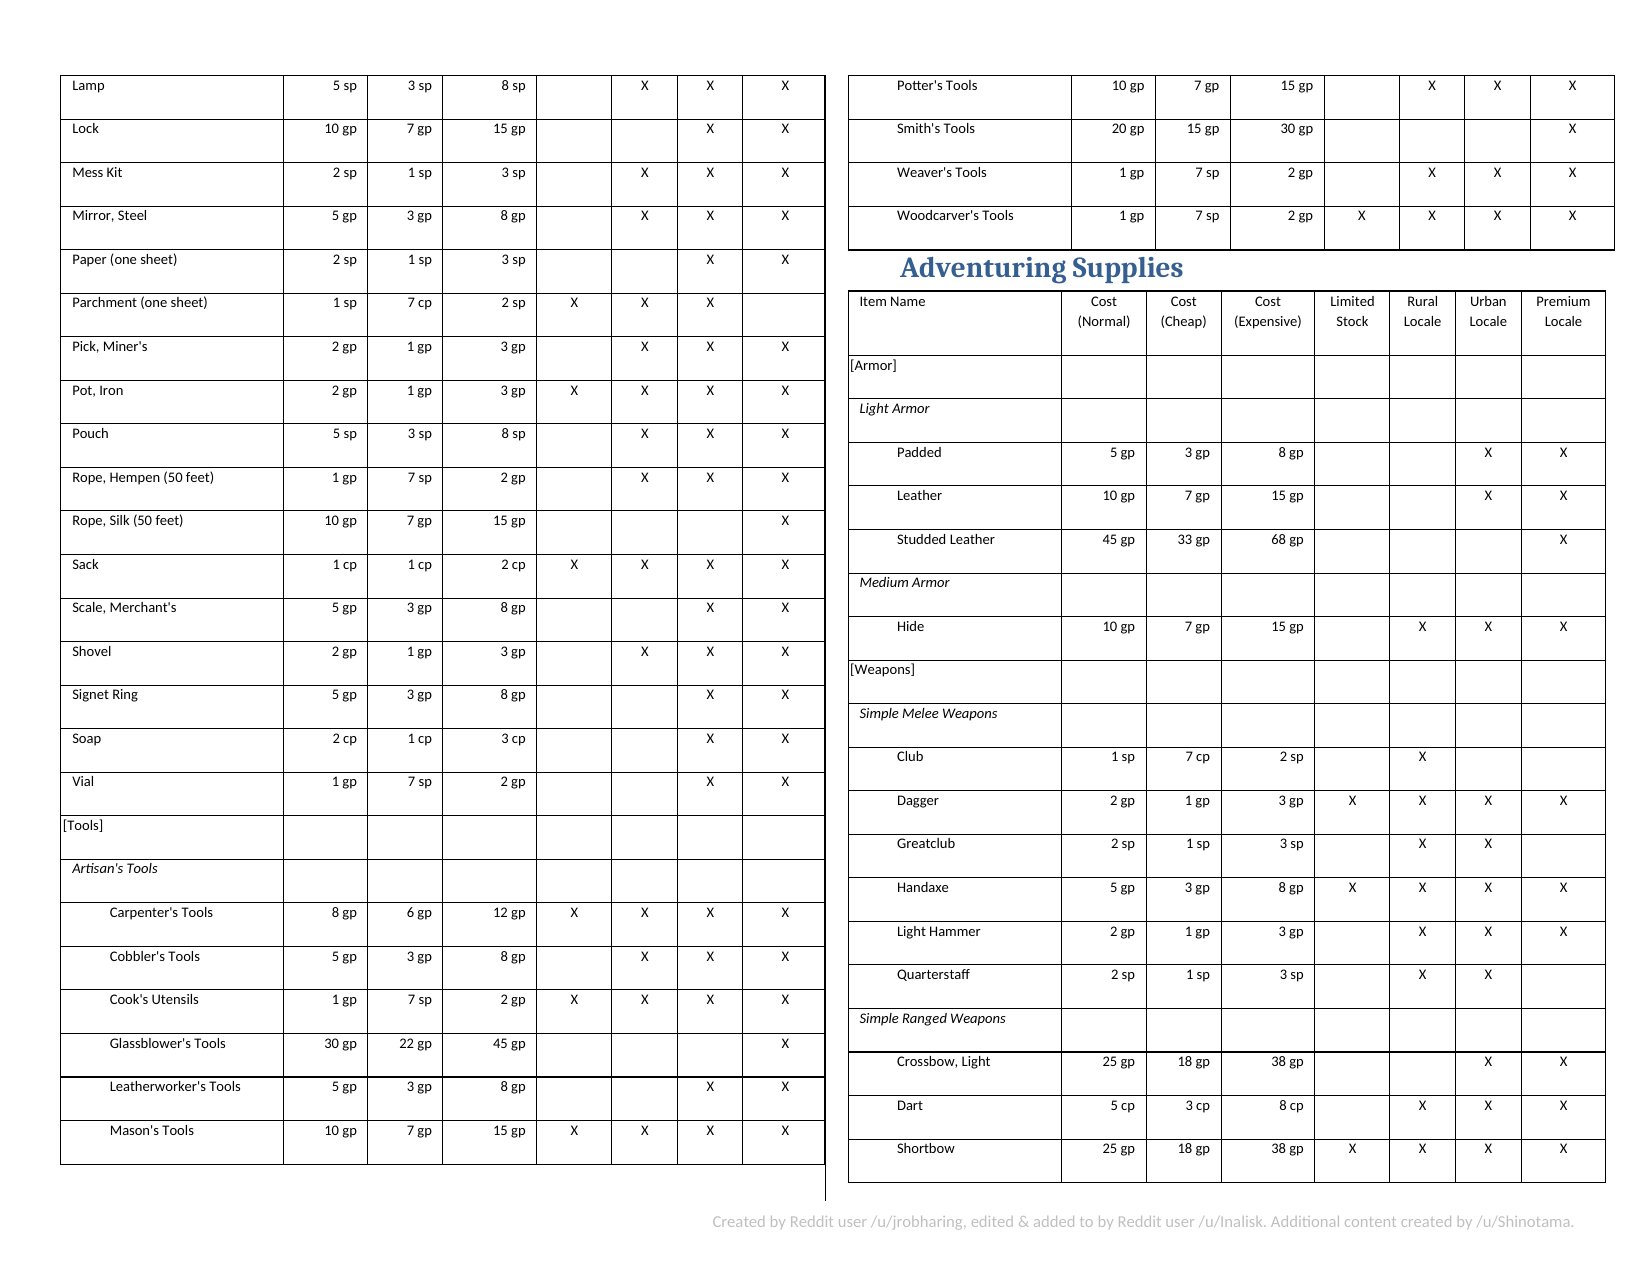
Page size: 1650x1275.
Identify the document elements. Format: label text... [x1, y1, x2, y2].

table_cell Woodcarver's Tools [849, 207, 1071, 249]
table_cell [1147, 1009, 1221, 1051]
table_cell X [1390, 748, 1455, 790]
table_cell Club [849, 748, 1061, 790]
table_cell X [1325, 207, 1399, 249]
table_cell X [1522, 530, 1605, 572]
subtitle Adventuring Supplies [900, 251, 1575, 285]
table_cell X [1531, 163, 1614, 206]
table_cell X [678, 990, 742, 1033]
table_cell 8 gp [284, 903, 367, 946]
table_cell X [1390, 1096, 1455, 1138]
table_cell Rope, Hempen (50 feet) [61, 468, 283, 510]
table_cell X [678, 163, 742, 206]
table_cell [1315, 965, 1389, 1008]
table_cell [1062, 574, 1146, 616]
table_cell [537, 686, 611, 728]
table_cell X [1456, 878, 1521, 921]
table_cell Light Armor [849, 399, 1061, 442]
table_cell X [743, 250, 824, 293]
table_cell X [612, 1121, 677, 1163]
table_cell X [612, 990, 677, 1033]
table_cell 7 gp [1156, 76, 1230, 118]
table_cell X [537, 903, 611, 946]
table_cell [1325, 163, 1399, 206]
table_cell [1390, 399, 1455, 442]
table_cell 25 gp [1062, 1053, 1146, 1095]
table_cell X [678, 424, 742, 467]
table_cell [Tools] [61, 816, 283, 859]
table_cell 1 sp [1062, 748, 1146, 790]
table_cell X [612, 555, 677, 597]
table_cell [1147, 661, 1221, 703]
table_cell Smith's Tools [849, 120, 1071, 162]
table_cell [537, 860, 611, 902]
table_cell X [1456, 443, 1521, 485]
table_cell 15 gp [1156, 120, 1230, 162]
table_cell 5 sp [284, 424, 367, 467]
table_cell X [743, 903, 824, 946]
table_cell [1315, 530, 1389, 572]
table_cell Pouch [61, 424, 283, 467]
table_cell 1 gp [368, 381, 442, 423]
table_cell X [1465, 207, 1530, 249]
table_cell 2 sp [284, 163, 367, 206]
table_cell 3 sp [443, 163, 536, 206]
table_cell 5 gp [1062, 878, 1146, 921]
table_cell Simple Ranged Weapons [849, 1009, 1061, 1051]
table_cell 1 sp [1147, 835, 1221, 877]
table_cell [1315, 1096, 1389, 1138]
table_cell 5 gp [284, 947, 367, 989]
table_cell X [1522, 791, 1605, 834]
table_cell 3 gp [443, 642, 536, 684]
table_cell 20 gp [1072, 120, 1155, 162]
table_cell 2 gp [284, 337, 367, 380]
table_cell X [678, 947, 742, 989]
table_cell X [1465, 163, 1530, 206]
table_cell [1315, 443, 1389, 485]
table_cell X [743, 686, 824, 728]
table_cell [1456, 661, 1521, 703]
table_cell [678, 511, 742, 554]
table_cell 5 gp [284, 599, 367, 641]
table_cell 18 gp [1147, 1053, 1221, 1095]
table_cell Pot, Iron [61, 381, 283, 423]
table_cell X [678, 642, 742, 684]
table_cell [1456, 574, 1521, 616]
table_cell Shortbow [849, 1140, 1061, 1182]
table_cell 10 gp [1072, 76, 1155, 118]
table_cell 3 sp [1222, 835, 1314, 877]
table_cell 3 sp [368, 424, 442, 467]
table_cell Dart [849, 1096, 1061, 1138]
table_cell X [743, 773, 824, 815]
table_cell [1147, 399, 1221, 442]
table_cell [1315, 356, 1389, 398]
table_cell X [1315, 1140, 1389, 1182]
table_cell [1522, 1009, 1605, 1051]
table_cell 15 gp [1231, 76, 1324, 118]
table_cell [1390, 443, 1455, 485]
table_cell [1522, 965, 1605, 1008]
table_cell [612, 816, 677, 859]
table_cell [1522, 399, 1605, 442]
table_cell X [537, 294, 611, 336]
table_cell 5 gp [284, 1078, 367, 1120]
table_cell X [678, 468, 742, 510]
table_cell 8 gp [443, 599, 536, 641]
table_cell X [743, 381, 824, 423]
table_cell 5 gp [284, 686, 367, 728]
table_cell 2 sp [1222, 748, 1314, 790]
table_cell X [743, 990, 824, 1033]
table_cell 2 sp [1062, 835, 1146, 877]
table_cell 38 gp [1222, 1053, 1314, 1095]
table_cell [537, 337, 611, 380]
table_cell 45 gp [1062, 530, 1146, 572]
table_cell X [743, 468, 824, 510]
table_cell Artisan's Tools [61, 860, 283, 902]
table_cell 3 gp [368, 947, 442, 989]
table_header Cost (Cheap) [1147, 292, 1221, 355]
table_cell 1 gp [368, 337, 442, 380]
table_cell [612, 686, 677, 728]
table_cell X [678, 76, 742, 118]
table_cell 18 gp [1147, 1140, 1221, 1182]
table_cell X [1456, 1140, 1521, 1182]
table_cell 2 gp [284, 642, 367, 684]
table_cell [1390, 661, 1455, 703]
table_cell X [1390, 1140, 1455, 1182]
table_cell X [678, 294, 742, 336]
table_cell X [678, 599, 742, 641]
table_cell 1 gp [284, 468, 367, 510]
table_cell 2 gp [443, 990, 536, 1033]
table_cell X [612, 294, 677, 336]
table_cell 3 gp [368, 207, 442, 249]
table_cell X [1456, 486, 1521, 529]
table_cell X [678, 120, 742, 162]
table_cell Simple Melee Weapons [849, 704, 1061, 747]
table_cell [537, 511, 611, 554]
table_header Urban Locale [1456, 292, 1521, 355]
table_cell 1 gp [284, 773, 367, 815]
table_cell X [678, 207, 742, 249]
table_cell 2 cp [284, 729, 367, 772]
table_header Cost (Expensive) [1222, 292, 1314, 355]
table_cell Hide [849, 617, 1061, 659]
table_cell X [743, 729, 824, 772]
table_cell 2 gp [1062, 922, 1146, 964]
table_cell [443, 816, 536, 859]
table_cell X [678, 1121, 742, 1163]
table_cell X [1400, 207, 1464, 249]
table_cell Mirror, Steel [61, 207, 283, 249]
table_cell [1222, 399, 1314, 442]
table_cell Leather [849, 486, 1061, 529]
table_cell 3 gp [1147, 443, 1221, 485]
table_cell X [537, 555, 611, 597]
table_cell 8 gp [1222, 443, 1314, 485]
table_cell [1315, 617, 1389, 659]
table_cell 15 gp [1222, 617, 1314, 659]
table_cell [443, 860, 536, 902]
table_cell Cook's Utensils [61, 990, 283, 1033]
table_cell 7 sp [1156, 207, 1230, 249]
table_cell [1222, 574, 1314, 616]
table_cell [537, 468, 611, 510]
table_cell [1222, 356, 1314, 398]
table_cell [368, 816, 442, 859]
table_cell 15 gp [443, 511, 536, 554]
table_cell [1147, 704, 1221, 747]
table_cell 3 gp [368, 686, 442, 728]
table_cell X [537, 381, 611, 423]
table_cell 1 gp [1147, 922, 1221, 964]
table_cell 10 gp [1062, 486, 1146, 529]
table_header Premium Locale [1522, 292, 1605, 355]
table_cell [537, 250, 611, 293]
table_cell 3 gp [1147, 878, 1221, 921]
table_cell 7 gp [1147, 486, 1221, 529]
table_cell [612, 860, 677, 902]
table_cell 3 gp [1222, 922, 1314, 964]
table_cell [1062, 356, 1146, 398]
table_cell 15 gp [1222, 486, 1314, 529]
table_cell 1 cp [368, 555, 442, 597]
table_cell [537, 76, 611, 118]
table_cell 1 gp [1147, 791, 1221, 834]
table_cell X [1390, 965, 1455, 1008]
table_cell Mason's Tools [61, 1121, 283, 1163]
table_cell X [1522, 443, 1605, 485]
table_cell [612, 729, 677, 772]
table_header Item Name [849, 292, 1061, 355]
table_cell Handaxe [849, 878, 1061, 921]
table_cell [1522, 574, 1605, 616]
table_cell [284, 816, 367, 859]
table_cell 10 gp [284, 511, 367, 554]
table_cell [1465, 120, 1530, 162]
table_cell [1315, 486, 1389, 529]
table_cell X [743, 163, 824, 206]
table_cell [678, 1034, 742, 1076]
table_cell [1390, 486, 1455, 529]
table_cell [1456, 356, 1521, 398]
table_cell [1390, 574, 1455, 616]
table_cell X [1522, 1140, 1605, 1182]
table_cell [1522, 835, 1605, 877]
table_cell 6 gp [368, 903, 442, 946]
table_cell [1390, 1009, 1455, 1051]
table_cell 5 gp [284, 207, 367, 249]
table_cell X [1456, 617, 1521, 659]
table_cell X [1456, 791, 1521, 834]
table_cell X [1531, 207, 1614, 249]
table_cell 1 gp [1072, 207, 1155, 249]
table_cell X [743, 947, 824, 989]
table_cell [1390, 704, 1455, 747]
table_cell 2 gp [1231, 207, 1324, 249]
table_cell [1062, 661, 1146, 703]
table_cell Soap [61, 729, 283, 772]
table_cell 2 gp [443, 468, 536, 510]
table_cell 5 sp [284, 76, 367, 118]
table_cell X [743, 1034, 824, 1076]
table_cell [1062, 1009, 1146, 1051]
table_cell 25 gp [1062, 1140, 1146, 1182]
table_cell 22 gp [368, 1034, 442, 1076]
table_cell X [612, 642, 677, 684]
table_cell [612, 250, 677, 293]
table_cell X [1522, 1053, 1605, 1095]
table_cell [1390, 530, 1455, 572]
table_cell X [612, 424, 677, 467]
table_cell Crossbow, Light [849, 1053, 1061, 1095]
table_cell 3 cp [1147, 1096, 1221, 1138]
table_cell 3 gp [368, 599, 442, 641]
table_cell X [1390, 791, 1455, 834]
table_cell Cobbler's Tools [61, 947, 283, 989]
table_cell X [1456, 835, 1521, 877]
table_cell [1222, 661, 1314, 703]
table_cell Greatclub [849, 835, 1061, 877]
table_cell 2 sp [1062, 965, 1146, 1008]
table_cell 33 gp [1147, 530, 1221, 572]
table_cell Parchment (one sheet) [61, 294, 283, 336]
table_cell 8 gp [443, 686, 536, 728]
table_cell X [1531, 120, 1614, 162]
table_cell [1390, 356, 1455, 398]
table_cell [612, 773, 677, 815]
table_cell 1 gp [284, 990, 367, 1033]
table_cell Mess Kit [61, 163, 283, 206]
table_cell [743, 860, 824, 902]
table_cell X [1522, 878, 1605, 921]
table_cell [537, 1078, 611, 1120]
table_cell 7 sp [368, 468, 442, 510]
table_cell [1062, 704, 1146, 747]
table_cell 7 sp [368, 773, 442, 815]
table_cell Rope, Silk (50 feet) [61, 511, 283, 554]
table_cell 5 cp [1062, 1096, 1146, 1138]
table_cell [Armor] [849, 356, 1061, 398]
table_cell [1315, 1053, 1389, 1095]
table_cell 8 cp [1222, 1096, 1314, 1138]
table_cell [1522, 661, 1605, 703]
table_cell X [1390, 922, 1455, 964]
table_cell [743, 294, 824, 336]
table_cell X [612, 337, 677, 380]
table_cell 38 gp [1222, 1140, 1314, 1182]
table_cell 8 gp [443, 947, 536, 989]
table_cell [1456, 399, 1521, 442]
table_cell 68 gp [1222, 530, 1314, 572]
table_cell X [743, 642, 824, 684]
table_cell X [1390, 617, 1455, 659]
table_cell 2 sp [284, 250, 367, 293]
table_cell 1 sp [1147, 965, 1221, 1008]
table_cell [1522, 748, 1605, 790]
table_cell [537, 947, 611, 989]
table_cell 10 gp [284, 1121, 367, 1163]
table_cell [612, 511, 677, 554]
table_cell [537, 207, 611, 249]
table_cell X [743, 1121, 824, 1163]
table_cell 3 cp [443, 729, 536, 772]
table_cell [1456, 1009, 1521, 1051]
table_cell X [1315, 791, 1389, 834]
table_cell X [1456, 922, 1521, 964]
table_cell [612, 599, 677, 641]
table_header Cost (Normal) [1062, 292, 1146, 355]
table_cell X [678, 381, 742, 423]
table_cell 3 sp [443, 250, 536, 293]
table_cell [1522, 356, 1605, 398]
table_cell X [743, 599, 824, 641]
table_cell 3 sp [1222, 965, 1314, 1008]
table_cell Scale, Merchant's [61, 599, 283, 641]
table_cell X [678, 337, 742, 380]
table_cell [1222, 1009, 1314, 1051]
table_cell 7 gp [368, 120, 442, 162]
table_header Rural Locale [1390, 292, 1455, 355]
table_cell Shovel [61, 642, 283, 684]
table_cell 7 gp [1147, 617, 1221, 659]
table_cell Light Hammer [849, 922, 1061, 964]
table_cell X [1522, 617, 1605, 659]
table_cell X [1390, 878, 1455, 921]
table_cell 1 gp [1072, 163, 1155, 206]
table_cell 1 sp [368, 163, 442, 206]
table_cell Sack [61, 555, 283, 597]
table_cell [537, 816, 611, 859]
table_cell X [612, 163, 677, 206]
table_cell Medium Armor [849, 574, 1061, 616]
table_cell 2 gp [284, 381, 367, 423]
table_cell X [678, 903, 742, 946]
table_cell 2 gp [1231, 163, 1324, 206]
table_cell [1400, 120, 1464, 162]
table_cell Lamp [61, 76, 283, 118]
table_cell [1222, 704, 1314, 747]
table_cell 5 gp [1062, 443, 1146, 485]
table_cell [1315, 748, 1389, 790]
table_cell [537, 424, 611, 467]
table_cell [284, 860, 367, 902]
table_cell [1315, 661, 1389, 703]
table_cell X [1522, 922, 1605, 964]
table_cell X [1456, 965, 1521, 1008]
table_cell 30 gp [284, 1034, 367, 1076]
table_cell 2 sp [443, 294, 536, 336]
table_cell [1315, 399, 1389, 442]
table_cell [1456, 748, 1521, 790]
table_cell [537, 163, 611, 206]
table_cell [612, 1078, 677, 1120]
table_cell 8 gp [443, 207, 536, 249]
table_cell 7 sp [1156, 163, 1230, 206]
table_cell X [743, 1078, 824, 1120]
table_cell [612, 1034, 677, 1076]
table_cell [368, 860, 442, 902]
table_cell X [612, 903, 677, 946]
table_cell 8 gp [1222, 878, 1314, 921]
table_cell Potter's Tools [849, 76, 1071, 118]
table_cell [1315, 922, 1389, 964]
table_cell 7 cp [368, 294, 442, 336]
table_cell 10 gp [1062, 617, 1146, 659]
table_cell 12 gp [443, 903, 536, 946]
table_cell X [743, 337, 824, 380]
table_cell [537, 599, 611, 641]
table_cell 1 sp [284, 294, 367, 336]
table_cell 1 cp [284, 555, 367, 597]
table_cell 7 sp [368, 990, 442, 1033]
table_cell [1456, 704, 1521, 747]
table_cell 8 gp [443, 1078, 536, 1120]
table_cell X [1522, 486, 1605, 529]
table_cell [1315, 1009, 1389, 1051]
table_cell X [612, 207, 677, 249]
table_cell Pick, Miner's [61, 337, 283, 380]
table_cell [537, 120, 611, 162]
table_cell X [743, 76, 824, 118]
table_cell [612, 120, 677, 162]
table_cell Studded Leather [849, 530, 1061, 572]
table_cell X [612, 381, 677, 423]
table_cell X [537, 990, 611, 1033]
table_cell [678, 860, 742, 902]
table_cell Quarterstaff [849, 965, 1061, 1008]
table_cell X [1400, 163, 1464, 206]
table_cell X [678, 1078, 742, 1120]
table_cell 8 sp [443, 424, 536, 467]
table_cell 30 gp [1231, 120, 1324, 162]
table_cell 8 sp [443, 76, 536, 118]
table_cell 7 gp [368, 1121, 442, 1163]
table_cell Vial [61, 773, 283, 815]
table_cell X [743, 424, 824, 467]
table_cell Paper (one sheet) [61, 250, 283, 293]
table_cell Carpenter's Tools [61, 903, 283, 946]
table_cell 2 cp [443, 555, 536, 597]
table_cell 2 gp [443, 773, 536, 815]
table_cell 1 sp [368, 250, 442, 293]
table_cell 3 sp [368, 76, 442, 118]
table_cell [1315, 704, 1389, 747]
table_cell 3 gp [368, 1078, 442, 1120]
table_cell X [678, 250, 742, 293]
table_cell X [537, 1121, 611, 1163]
table_cell X [1315, 878, 1389, 921]
table_cell Dagger [849, 791, 1061, 834]
table_cell [537, 773, 611, 815]
table_cell Padded [849, 443, 1061, 485]
table_cell [1325, 120, 1399, 162]
table_cell X [1522, 1096, 1605, 1138]
table_cell [1147, 574, 1221, 616]
table_cell 15 gp [443, 1121, 536, 1163]
table_cell [537, 1034, 611, 1076]
table_cell X [1465, 76, 1530, 118]
table_cell 15 gp [443, 120, 536, 162]
table_cell Leatherworker's Tools [61, 1078, 283, 1120]
table_cell 1 cp [368, 729, 442, 772]
table_cell X [743, 511, 824, 554]
table_cell [537, 642, 611, 684]
table_cell 10 gp [284, 120, 367, 162]
table_cell X [1390, 835, 1455, 877]
table_cell X [678, 555, 742, 597]
table_cell 3 gp [443, 337, 536, 380]
table_cell [1390, 1053, 1455, 1095]
table_cell X [1531, 76, 1614, 118]
table_cell [678, 816, 742, 859]
table_header Limited Stock [1315, 292, 1389, 355]
table_cell [1147, 356, 1221, 398]
table_cell [1522, 704, 1605, 747]
table_cell X [612, 947, 677, 989]
table_cell [1062, 399, 1146, 442]
table_cell 7 cp [1147, 748, 1221, 790]
table_cell X [612, 76, 677, 118]
table_cell Weaver's Tools [849, 163, 1071, 206]
table_cell X [678, 729, 742, 772]
table_cell [Weapons] [849, 661, 1061, 703]
table_cell X [1456, 1096, 1521, 1138]
table_cell [1315, 574, 1389, 616]
table_cell X [678, 686, 742, 728]
table_cell 1 gp [368, 642, 442, 684]
table_cell X [1400, 76, 1464, 118]
table_cell 45 gp [443, 1034, 536, 1076]
table_cell X [1456, 1053, 1521, 1095]
table_cell X [743, 555, 824, 597]
table_cell 7 gp [368, 511, 442, 554]
table_cell [1325, 76, 1399, 118]
table_cell Signet Ring [61, 686, 283, 728]
table_cell [743, 816, 824, 859]
table_cell [1456, 530, 1521, 572]
table_cell [1315, 835, 1389, 877]
table_cell X [743, 120, 824, 162]
table_cell 3 gp [443, 381, 536, 423]
table_cell Glassblower's Tools [61, 1034, 283, 1076]
table_cell Lock [61, 120, 283, 162]
table_cell [537, 729, 611, 772]
table_cell 2 gp [1062, 791, 1146, 834]
table_cell X [612, 468, 677, 510]
table_cell 3 gp [1222, 791, 1314, 834]
table_cell X [743, 207, 824, 249]
table_cell X [678, 773, 742, 815]
